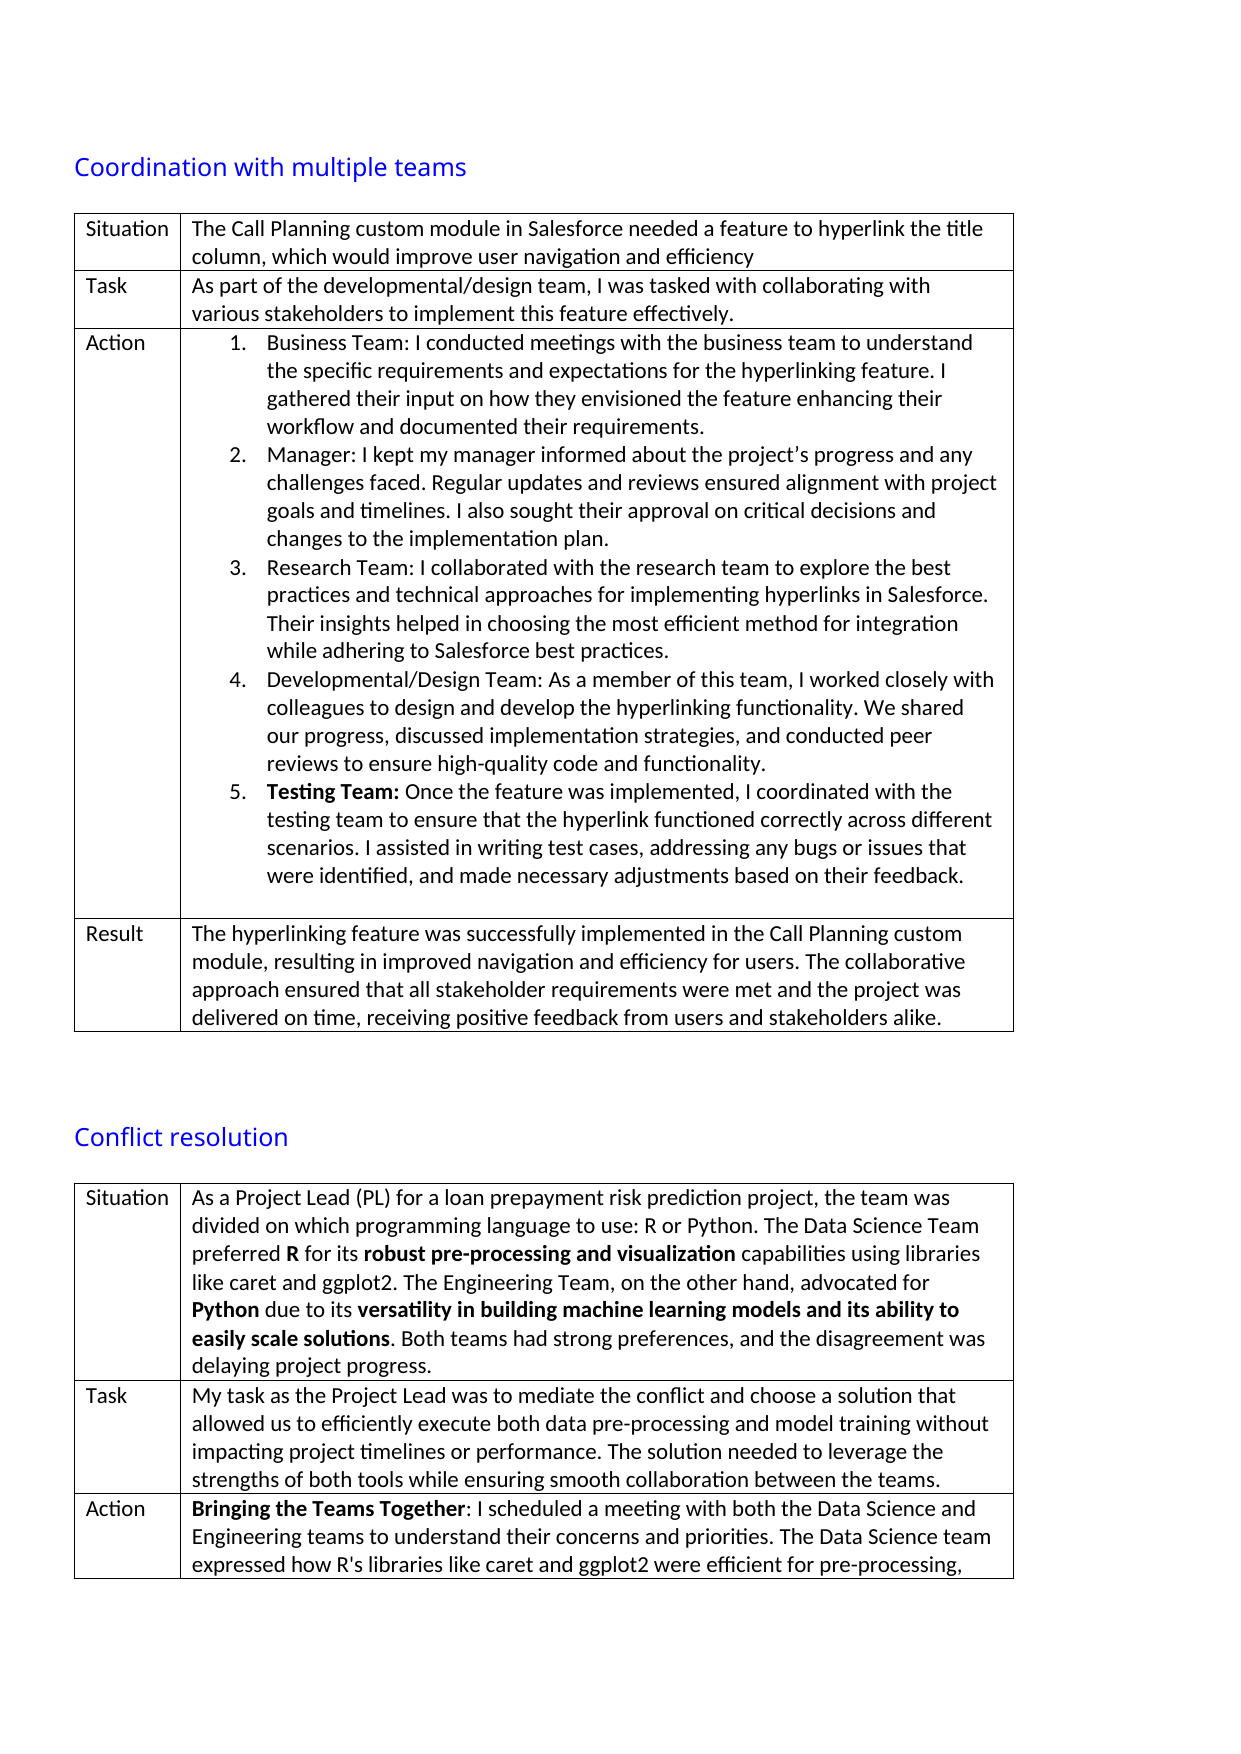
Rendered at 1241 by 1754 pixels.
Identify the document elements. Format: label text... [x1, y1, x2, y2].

table_cell As part of the developmental/design team, I was tasked with collaborating with various stakeholders to implement this feature effectively. [181, 271, 1013, 327]
table_cell Task [75, 1381, 180, 1493]
table_cell Business Team: I conducted meetings with the business team to understand the specific requirements and expectations for the hyperlinking feature. I gathered their input on how they envisioned the feature enhancing their workflow and documented their requirements. Manager: I kept my manager informed about the project’s progress and any challenges faced. Regular updates and reviews ensured alignment with project goals and timelines. I also sought their approval on critical decisions and changes to the implementation plan. Research Team: I collaborated with the research team to explore the best practices and technical approaches for implementing hyperlinks in Salesforce. Their insights helped in choosing the most efficient method for integration while adhering to Salesforce best practices. Developmental/Design Team: As a member of this team, I worked closely with colleagues to design and develop the hyperlinking functionality. We shared our progress, discussed implementation strategies, and conducted peer reviews to ensure high-quality code and functionality. Testing Team: Once the feature was implemented, I coordinated with the testing team to ensure that the hyperlink functioned correctly across different scenarios. I assisted in writing test cases, addressing any bugs or issues that were identified, and made necessary adjustments based on their feedback. [181, 329, 1013, 918]
table_cell Task [75, 271, 180, 327]
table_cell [181, 1494, 1013, 1578]
table_cell Action [75, 1494, 180, 1578]
table_cell The hyperlinking feature was successfully implemented in the Call Planning custom module, resulting in improved navigation and efficiency for users. The collaborative approach ensured that all stakeholder requirements were met and the project was delivered on time, receiving positive feedback from users and stakeholders alike. [181, 919, 1013, 1031]
table_header Situation [75, 214, 180, 270]
table_header Situation [75, 1184, 180, 1380]
text Coordination with multiple teams [74, 150, 1090, 184]
table_cell Result [75, 919, 180, 1031]
table_header The Call Planning custom module in Salesforce needed a feature to hyperlink the title column, which would improve user navigation and efficiency [181, 214, 1013, 270]
text Conflict resolution [74, 1119, 1090, 1153]
table_cell Action [75, 329, 180, 918]
table_header As a Project Lead (PL) for a loan prepayment risk prediction project, the team was divided on which programming language to use: R or Python. The Data Science Team preferred R for its robust pre-processing and visualization capabilities using libraries like caret and ggplot2. The Engineering Team, on the other hand, advocated for Python due to its versatility in building machine learning models and its ability to easily scale solutions. Both teams had strong preferences, and the disagreement was delaying project progress. [181, 1184, 1013, 1380]
table_cell My task as the Project Lead was to mediate the conflict and choose a solution that allowed us to efficiently execute both data pre-processing and model training without impacting project timelines or performance. The solution needed to leverage the strengths of both tools while ensuring smooth collaboration between the teams. [181, 1381, 1013, 1493]
